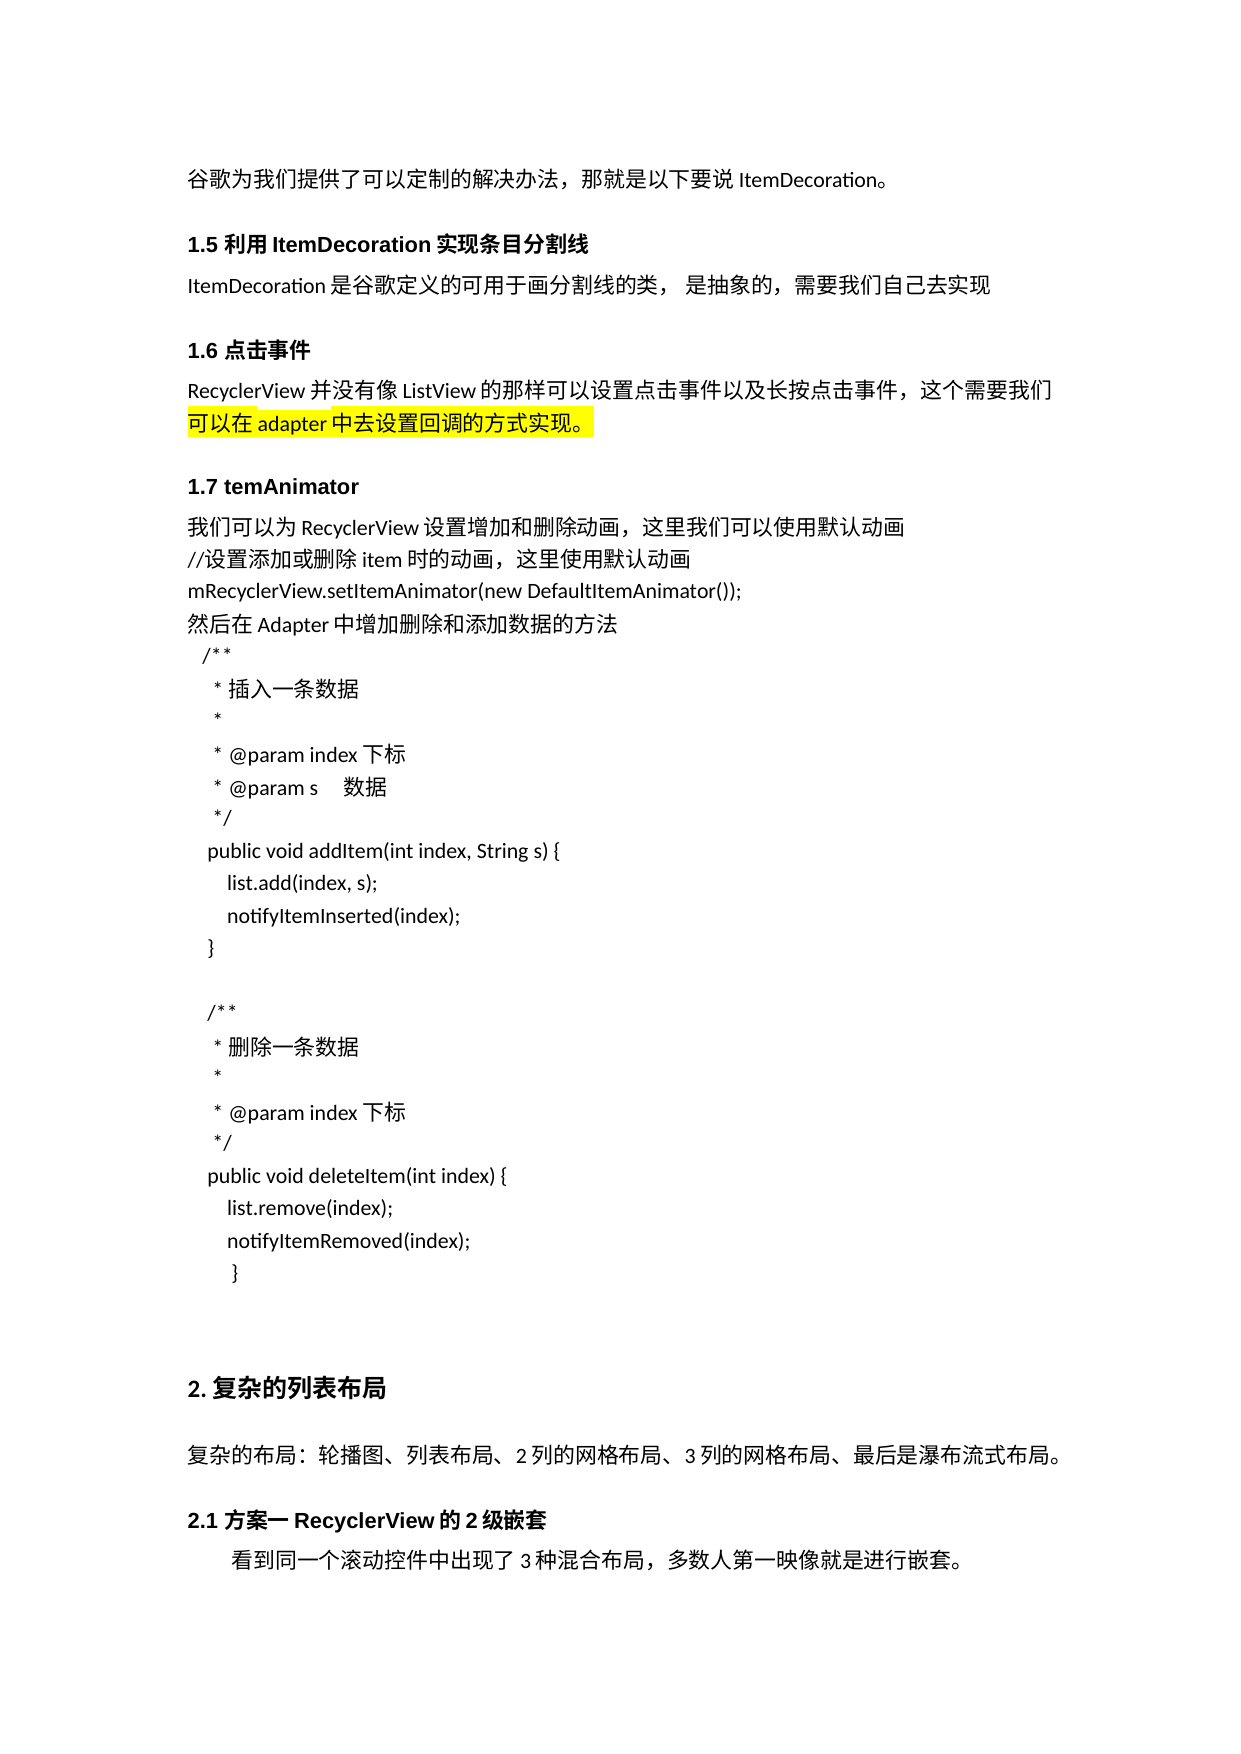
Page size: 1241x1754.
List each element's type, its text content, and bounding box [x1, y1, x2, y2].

text //设置添加或删除item时的动画，这里使用默认动画 [187, 542, 1053, 574]
text notifyItemInserted(index); [187, 899, 1053, 932]
text */ [187, 1127, 1053, 1159]
text 我们可以为RecyclerView设置增加和删除动画，这里我们可以使用默认动画 [187, 509, 1053, 542]
text * [187, 1062, 1053, 1094]
text */ [187, 802, 1053, 834]
text public void addItem(int index, String s) { [187, 834, 1053, 867]
text notifyItemRemoved(index); [187, 1224, 1053, 1257]
subtitle 1.7 temAnimator [187, 470, 1053, 503]
text * @param index 下标 [187, 737, 1053, 769]
text } [187, 932, 1053, 964]
subtitle 复杂的列表布局 [187, 1354, 1053, 1419]
text RecyclerView并没有像ListView的那样可以设置点击事件以及长按点击事件，这个需要我们可以在adapter中去设置回调的方式实现。 [187, 373, 1053, 470]
subtitle 1.5 利用ItemDecoration实现条目分割线 [187, 227, 1053, 259]
text mRecyclerView.setItemAnimator(new DefaultItemAnimator()); [187, 574, 1053, 607]
list 复杂的布局：轮播图、列表布局、2列的网格布局、3列的网格布局、最后是瀑布流式布局。 [187, 1437, 1053, 1470]
text * [187, 704, 1053, 737]
subtitle 1.6 点击事件 [187, 332, 1053, 365]
text /** [187, 639, 1053, 672]
text public void deleteItem(int index) { [187, 1159, 1053, 1192]
text ItemDecoration是谷歌定义的可用于画分割线的类， 是抽象的，需要我们自己去实现 [187, 267, 1053, 300]
list 看到同一个滚动控件中出现了3种混合布局，多数人第一映像就是进行嵌套。 [187, 1543, 1053, 1575]
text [187, 162, 1053, 194]
text list.remove(index); [187, 1192, 1053, 1224]
text * @param s 数据 [187, 769, 1053, 802]
text * @param index 下标 [187, 1094, 1053, 1127]
text } [187, 1257, 1053, 1289]
subtitle 2.1 方案一RecyclerView的2级嵌套 [187, 1502, 1053, 1535]
text * 插入一条数据 [187, 672, 1053, 704]
text list.add(index, s); [187, 867, 1053, 899]
text * 删除一条数据 [187, 1029, 1053, 1062]
text 然后在Adapter中增加删除和添加数据的方法 [187, 607, 1053, 639]
text /** [187, 997, 1053, 1029]
